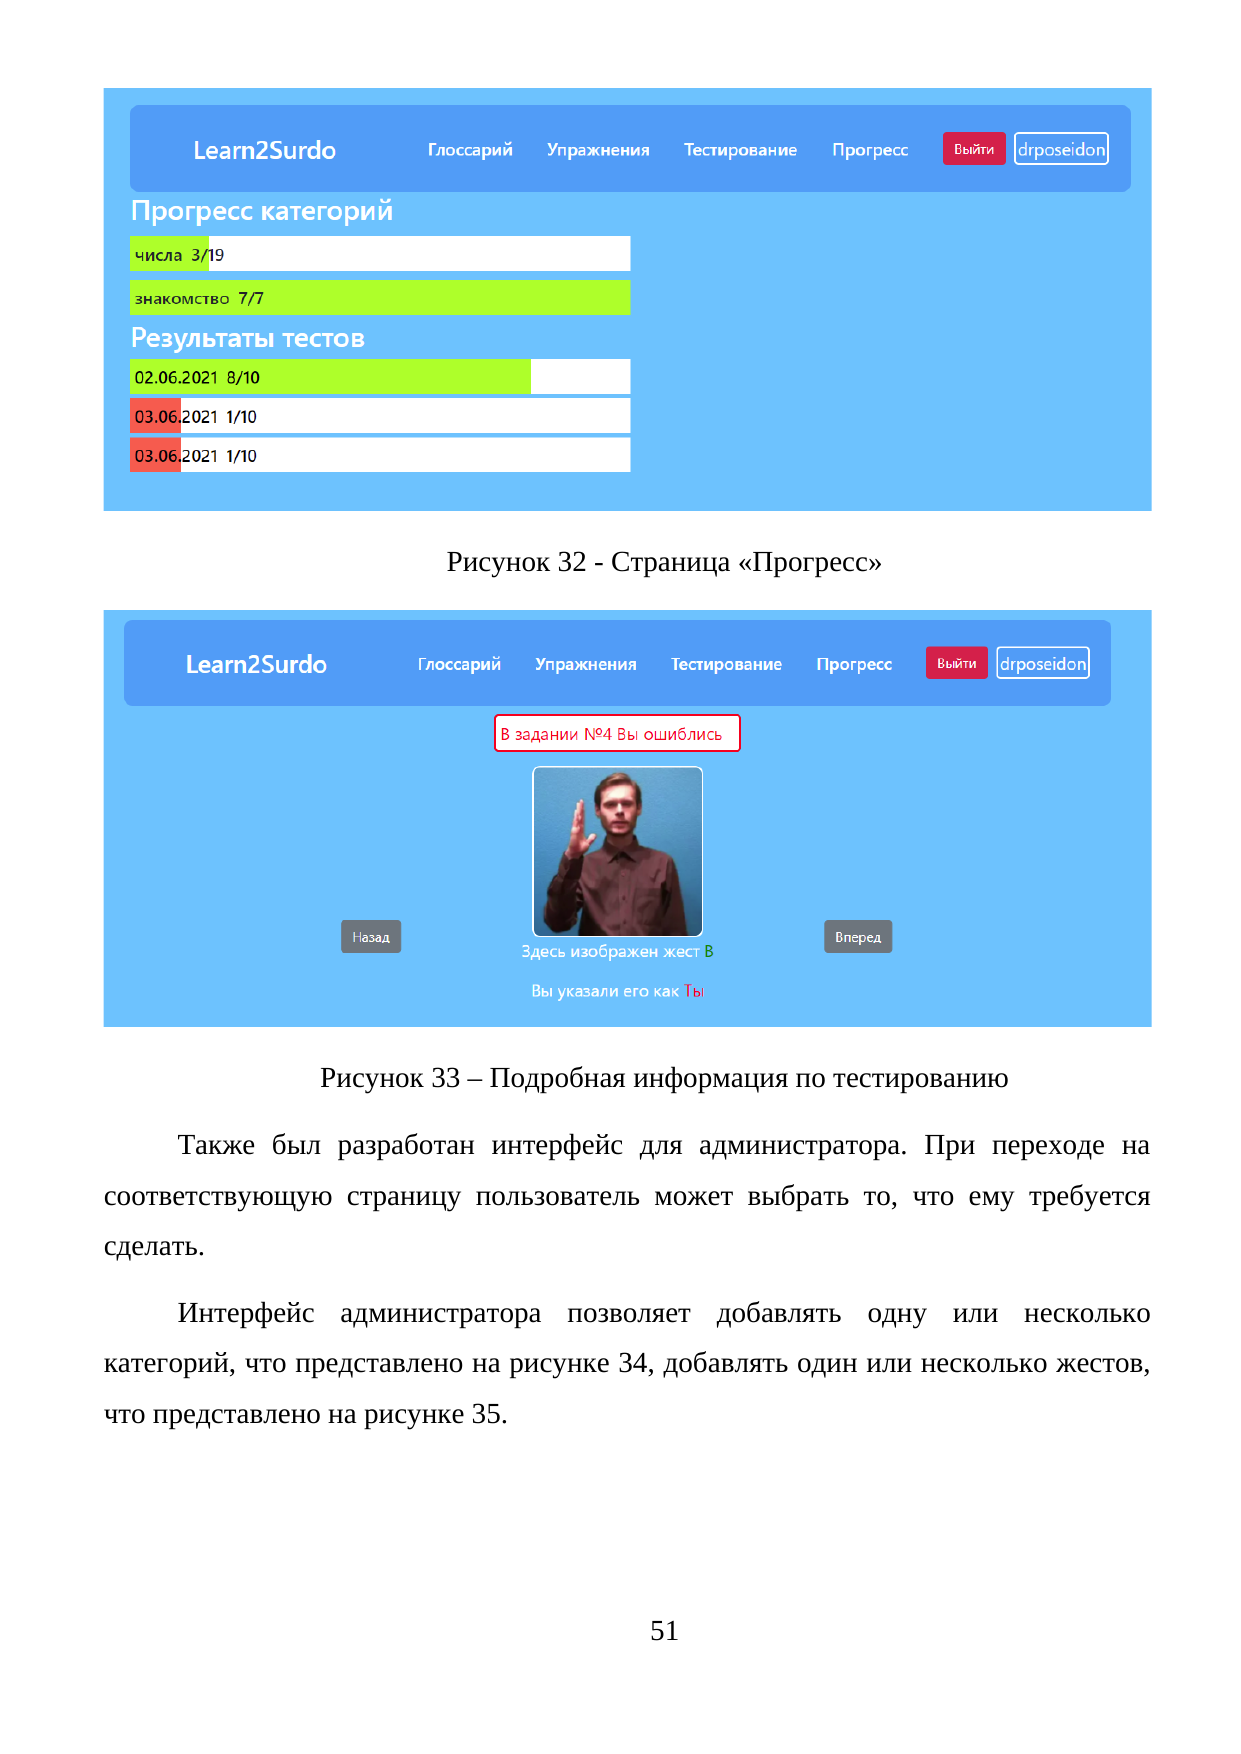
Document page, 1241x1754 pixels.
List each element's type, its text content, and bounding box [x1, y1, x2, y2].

text Интерфейс администратора позволяет добавлять одну или несколько категорий, что представлено на рисунке 34, добавлять один или несколько жестов, что представлено на рисунке 35. [103, 1295, 1152, 1429]
text Также был разработан интерфейс для администратора. При переходе на соответствующую страницу пользователь может выбрать то, что ему требуется сделать. [103, 1127, 1152, 1262]
text Рисунок 32 - Страница «Прогресс» [103, 544, 1152, 577]
picture [103, 610, 1152, 1027]
picture [103, 88, 1152, 511]
text Рисунок 33 – Подробная информация по тестированию [103, 1061, 1152, 1094]
